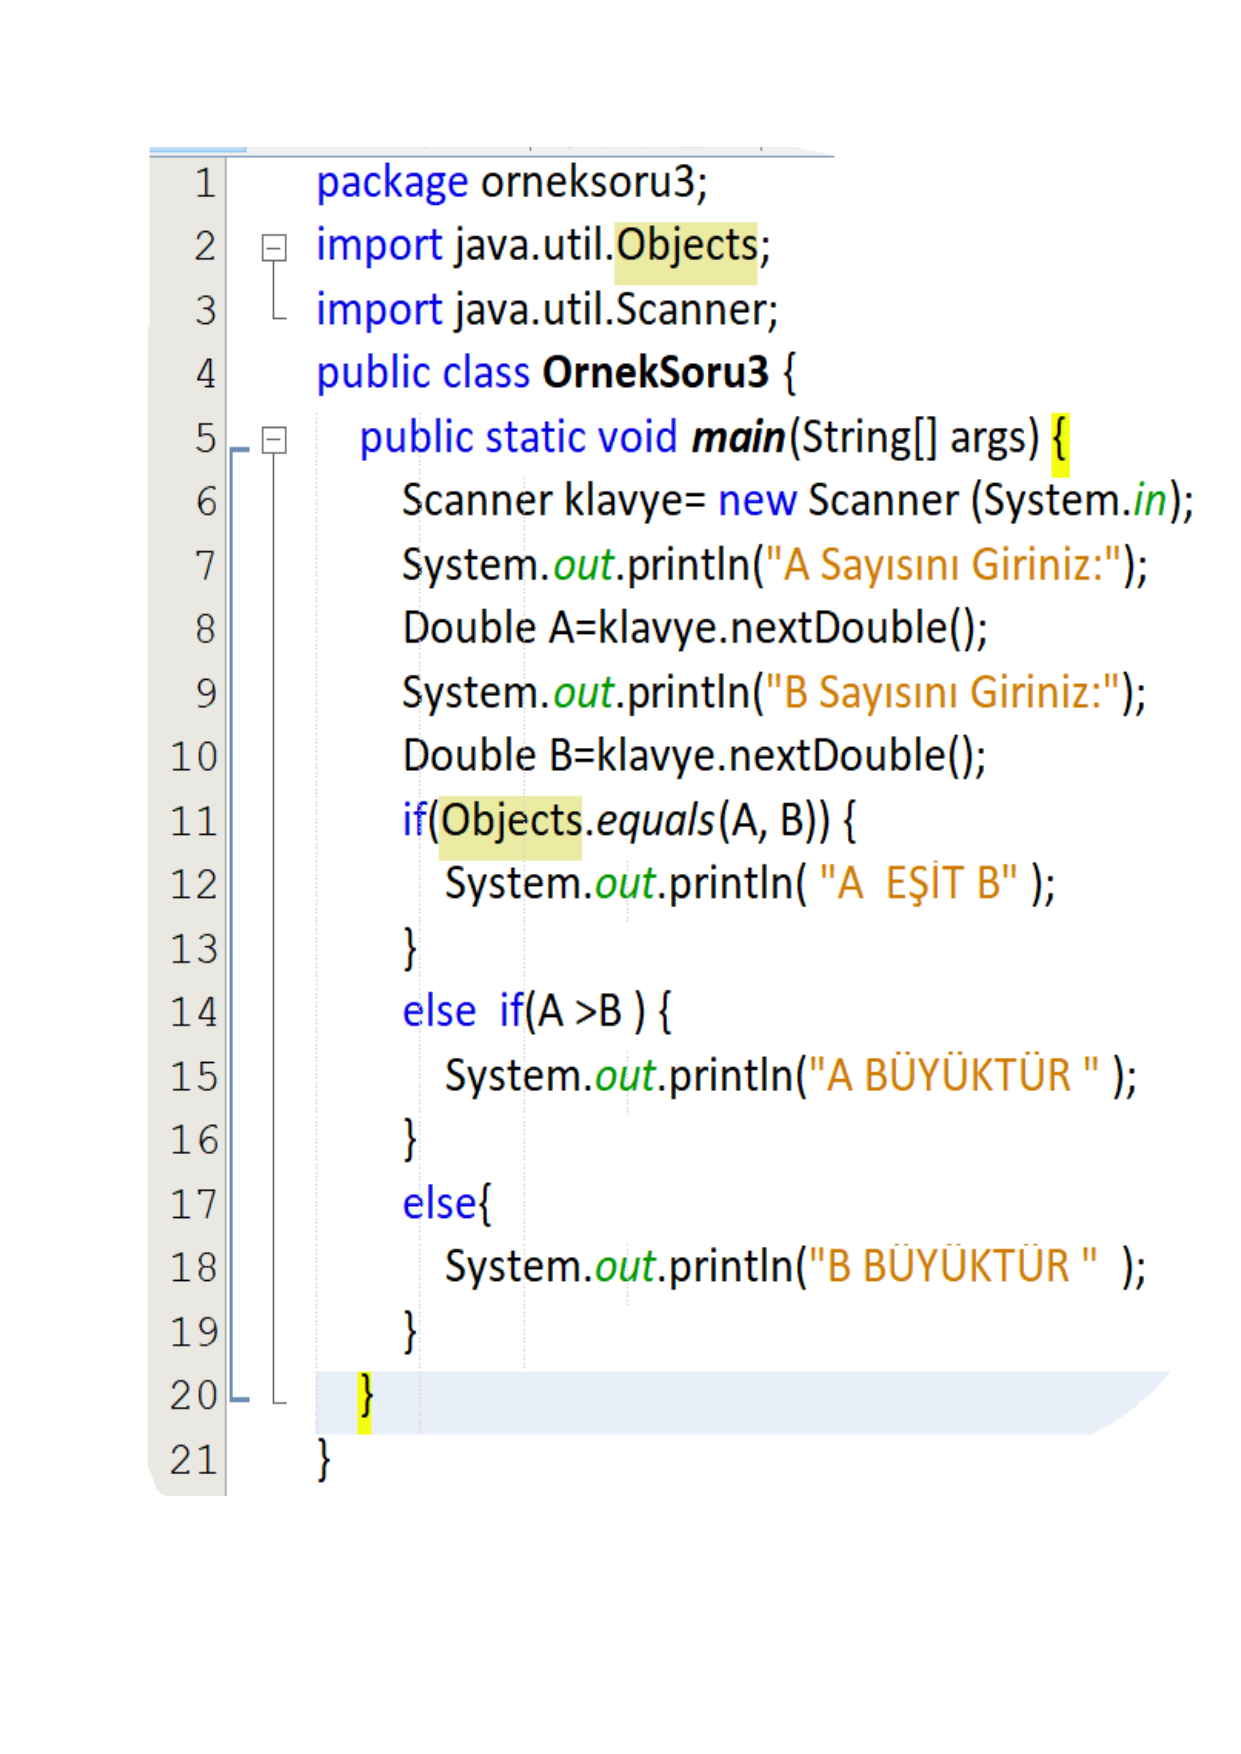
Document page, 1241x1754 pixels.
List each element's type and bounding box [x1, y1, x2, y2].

picture [147, 147, 1209, 1496]
